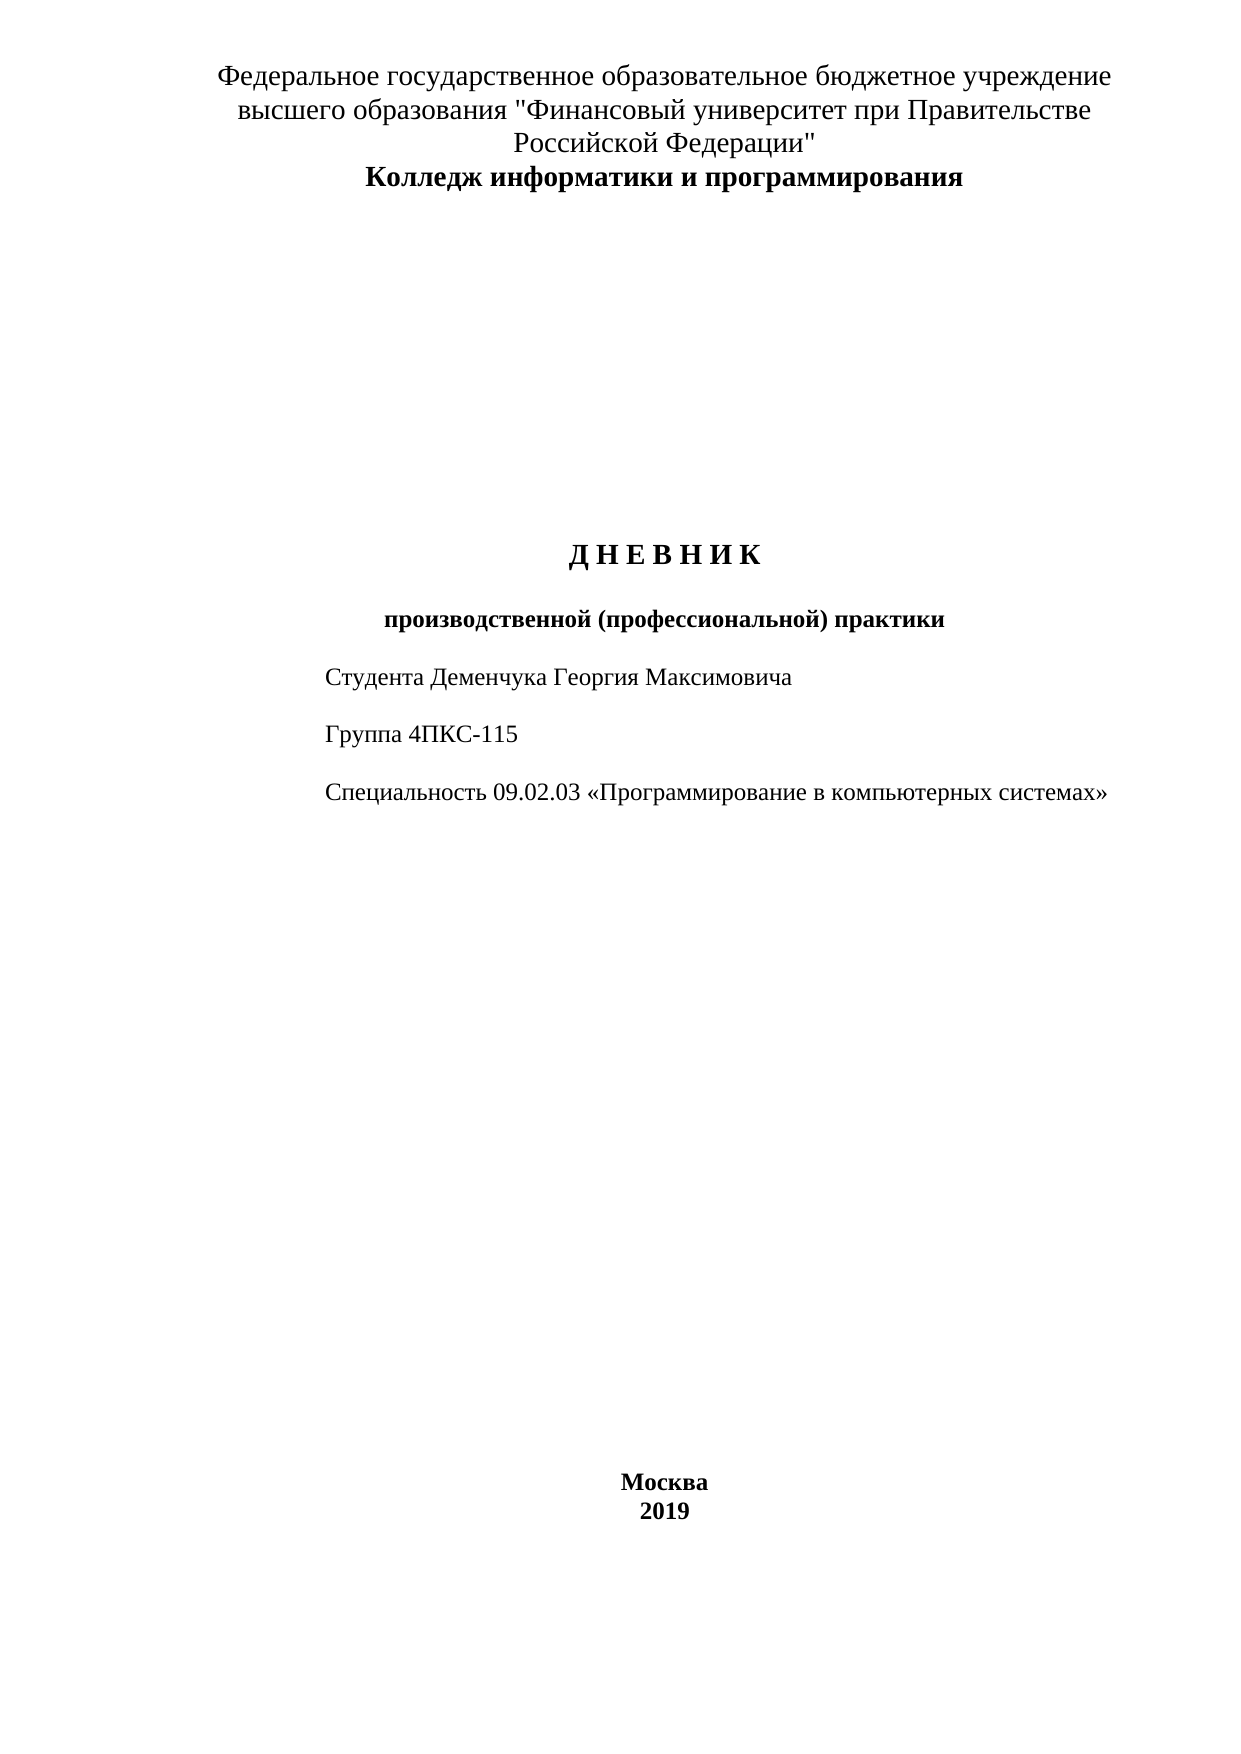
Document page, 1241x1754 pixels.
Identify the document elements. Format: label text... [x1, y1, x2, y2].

text Группа 4ПКС-115 [177, 719, 1152, 748]
text Д Н Е В Н И К [177, 537, 1152, 571]
text Москва [177, 1467, 1152, 1496]
text Федеральное государственное образовательное бюджетное учреждение высшего образования "Финансовый университет при Правительстве Российской Федерации" [177, 58, 1152, 159]
text Колледж информатики и программирования [177, 159, 1152, 192]
text 2019 [177, 1496, 1152, 1524]
text Студента Деменчука Георгия Максимовича [177, 662, 1152, 691]
text производственной (профессиональной) практики [177, 604, 1152, 633]
text Специальность 09.02.03 «Программирование в компьютерных системах» [177, 777, 1152, 806]
